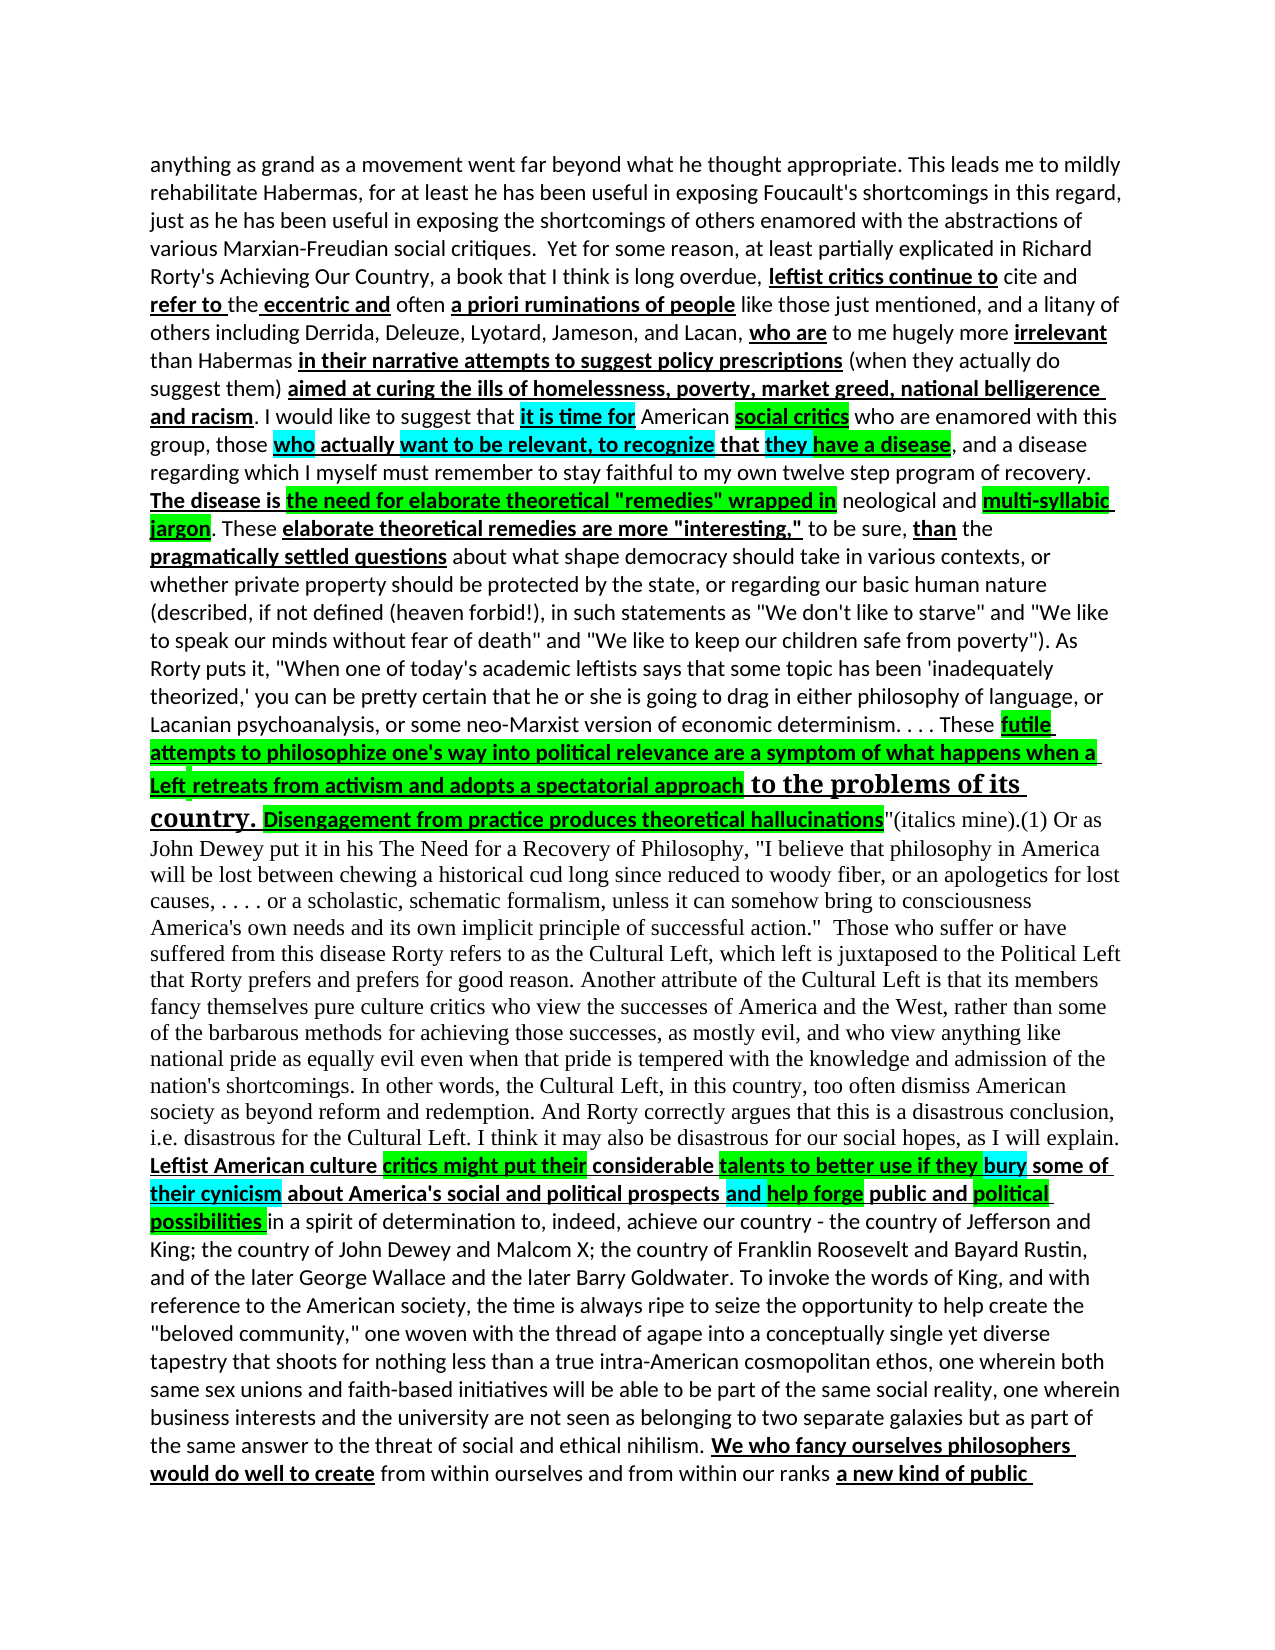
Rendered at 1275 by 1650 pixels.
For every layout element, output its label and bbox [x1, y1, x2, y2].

text [150, 150, 1125, 1487]
